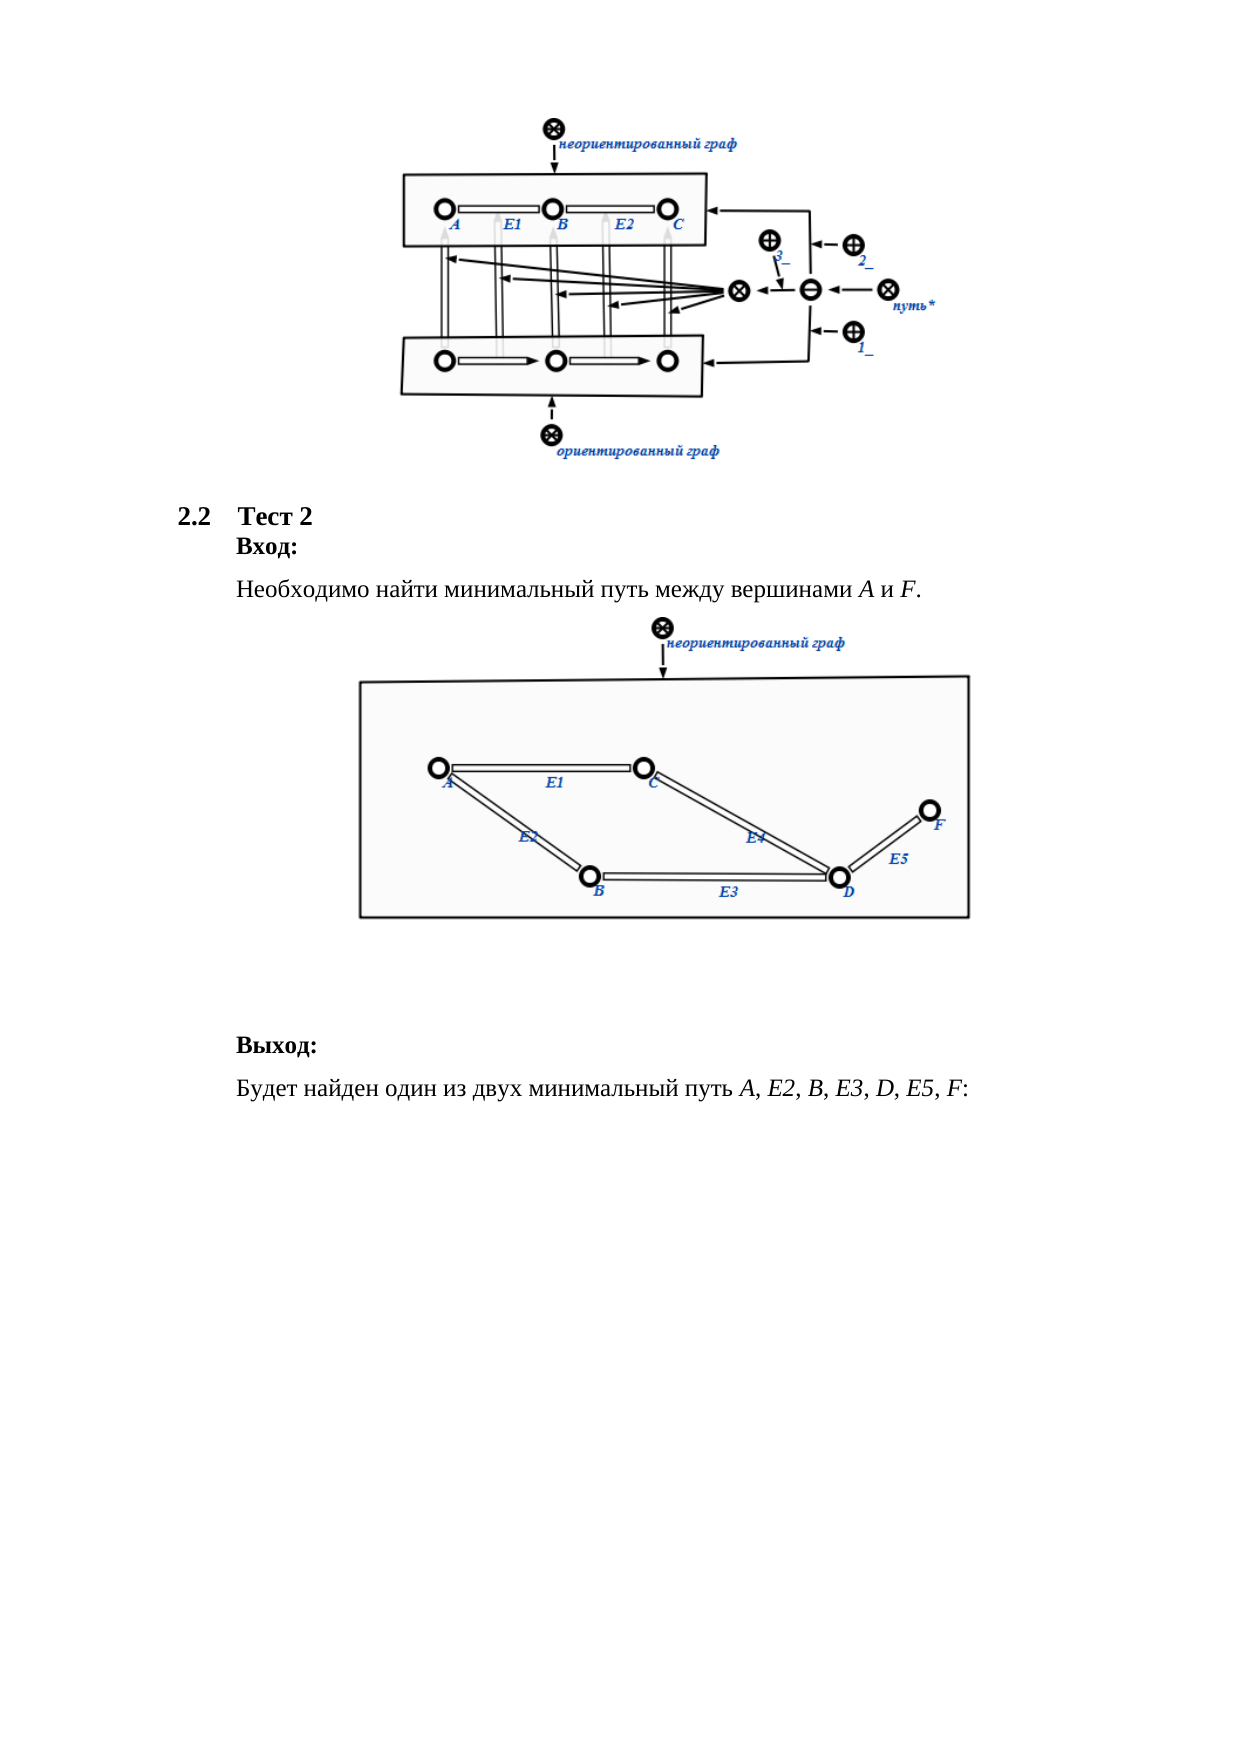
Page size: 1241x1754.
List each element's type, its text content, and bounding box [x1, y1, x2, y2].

picture [389, 118, 940, 465]
text Выход: [177, 1030, 1152, 1059]
text Будет найден один из двух минимальный путь A, E2, B, E3, D, E5, F: [177, 1073, 1152, 1102]
text Вход: [177, 531, 1152, 560]
text Необходимо найти минимальный путь между вершинами A и F. [177, 574, 1152, 603]
picture [348, 617, 981, 930]
subtitle Тест 2 [177, 500, 1152, 531]
